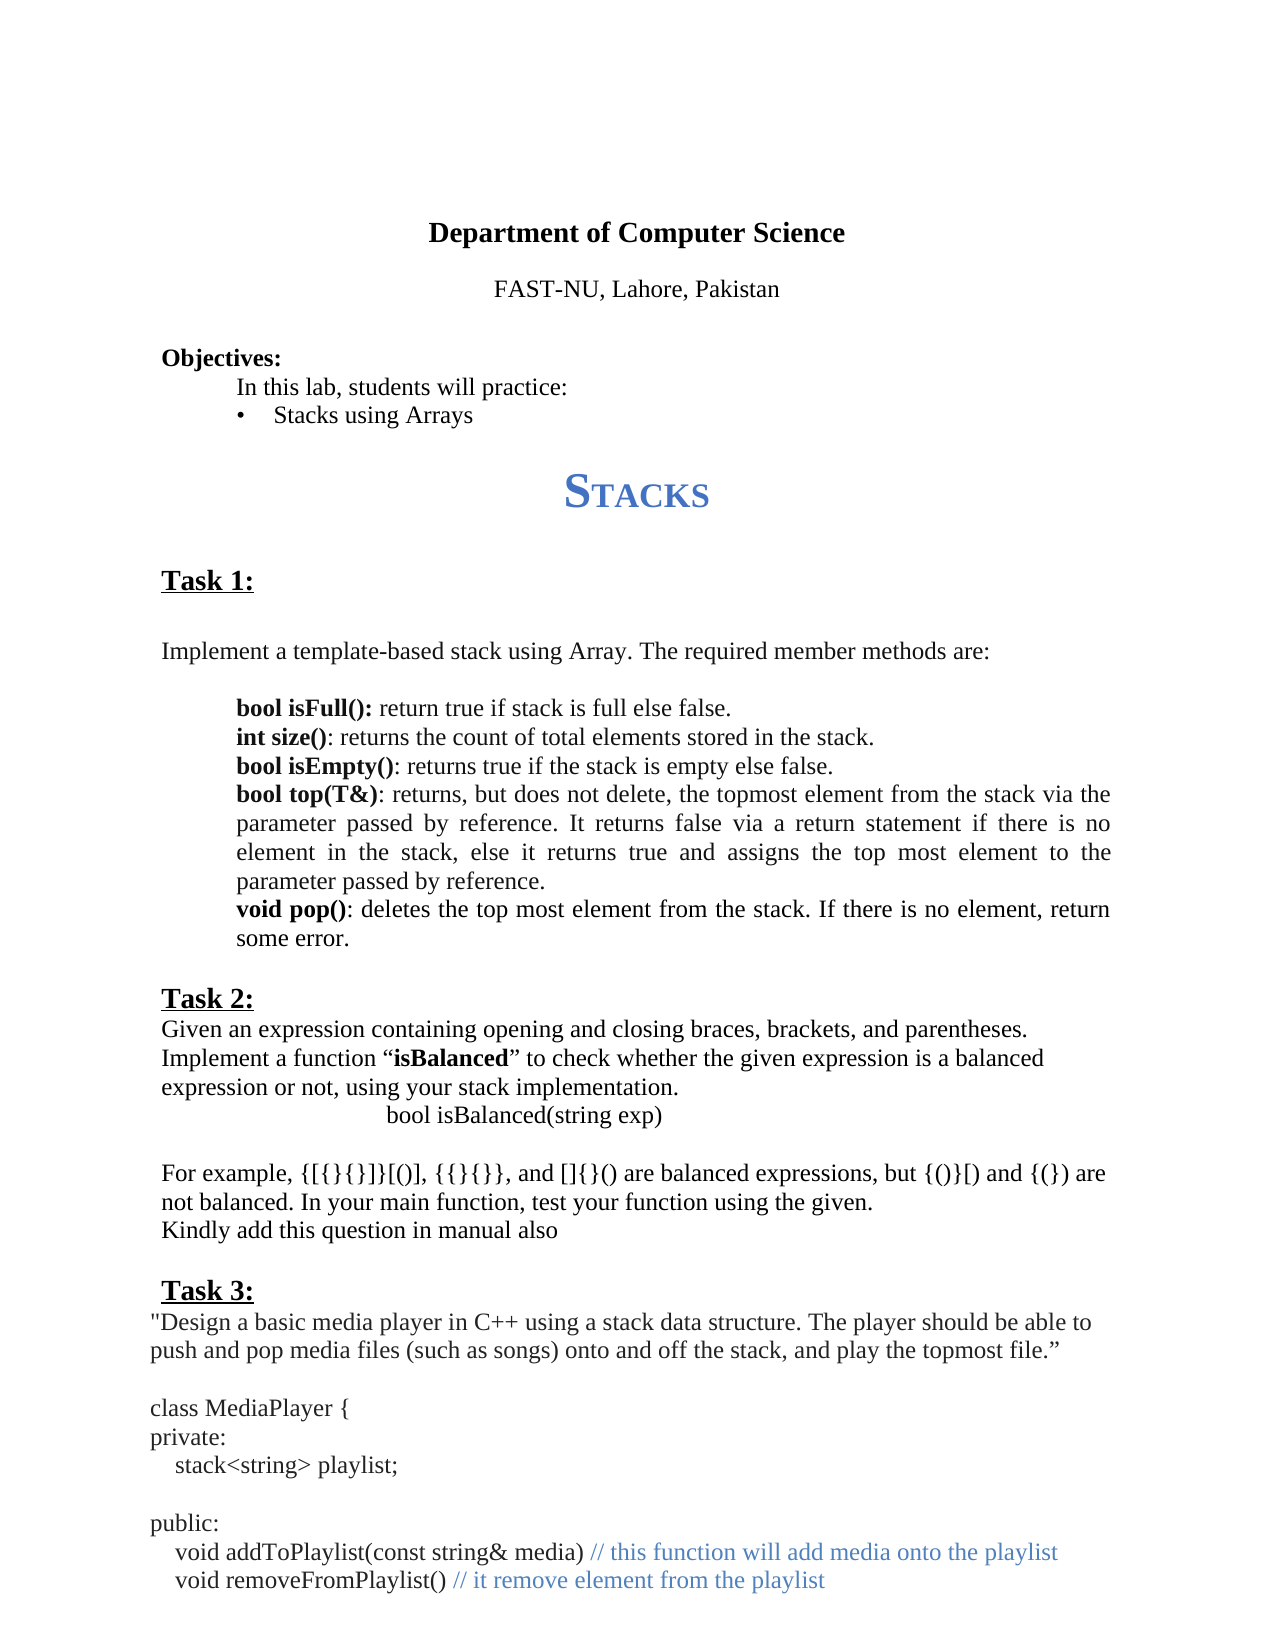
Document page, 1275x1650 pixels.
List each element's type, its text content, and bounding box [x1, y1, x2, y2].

text void pop(): deletes the top most element from the stack. If there is no element, return some error. [236, 894, 1111, 952]
text In this lab, students will practice: [236, 372, 1123, 401]
list Stacks using Arrays [236, 401, 1123, 429]
text stack<string> playlist; [150, 1450, 1123, 1479]
subtitle Task 3: [161, 1273, 1123, 1307]
subtitle Task 2: [161, 981, 1123, 1014]
text bool isEmpty(): returns true if the stack is empty else false. [236, 751, 1123, 779]
text FAST-NU, Lahore, Pakistan [296, 274, 977, 303]
text void addToPlaylist(const string& media) // this function will add media onto the playlist [150, 1537, 1123, 1565]
text class MediaPlayer { [150, 1393, 1123, 1422]
text Given an expression containing opening and closing braces, brackets, and parentheses. Implement a function “isBalanced” to check whether the given expression is a balanced expression or not, using your stack implementation. [161, 1014, 1046, 1101]
text bool isBalanced(string exp) [386, 1101, 1123, 1129]
text Implement a template-based stack using Array. The required member methods are: [161, 636, 1123, 664]
text void removeFromPlaylist() // it remove element from the playlist [150, 1565, 1123, 1594]
text bool top(T&): returns, but does not delete, the topmost element from the stack via the parameter passed by reference. It returns false via a return statement if there is no element in the stack, else it returns true and assigns the top most element to the parameter passed by reference. [236, 779, 1113, 894]
text "Design a basic media player in C++ using a stack data structure. The player should be able to push and pop media files (such as songs) onto and off the stack, and play the topmost file.” [150, 1307, 1123, 1364]
text public: [150, 1508, 1123, 1537]
subtitle Task 1: [161, 563, 1123, 596]
text int size(): returns the count of total elements stored in the stack. [236, 722, 1123, 751]
text STACKS [150, 460, 1123, 518]
text bool isFull(): return true if stack is full else false. [236, 693, 1123, 722]
text private: [150, 1422, 1123, 1450]
text Kindly add this question in manual also [161, 1216, 1108, 1244]
text Department of Computer Science [296, 215, 977, 248]
text Objectives: [161, 343, 1123, 372]
text For example, {[{}{}]}[()], {{}{}}, and []{}() are balanced expressions, but {()}[) and {(}) are not balanced. In your main function, test your function using the given. [161, 1158, 1108, 1216]
